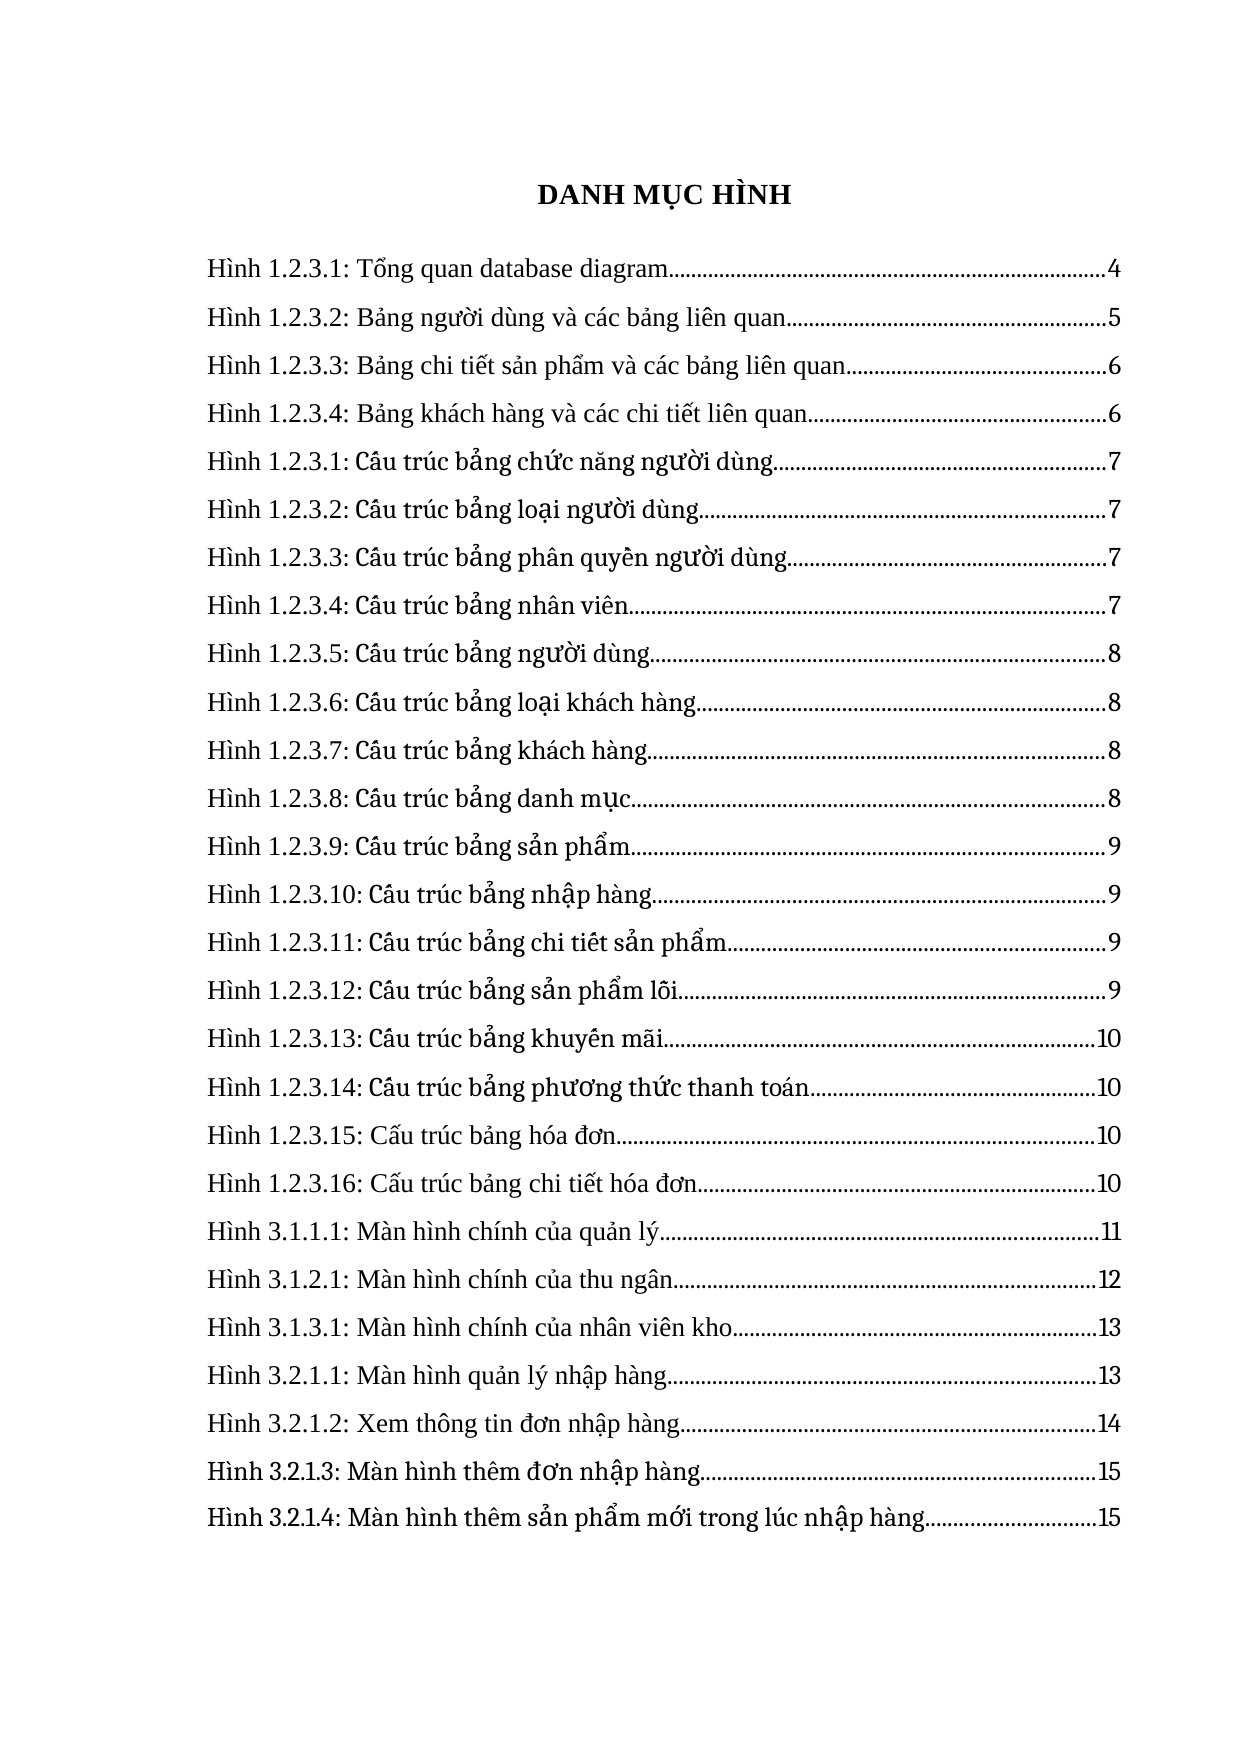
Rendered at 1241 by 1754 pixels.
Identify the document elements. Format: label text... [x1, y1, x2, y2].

text Hình 1.2.3.12: Cấu trúc bảng sản phẩm lỗi 9 [207, 974, 1122, 1006]
text Hình 1.2.3.1: Tổng quan database diagram 4 [207, 252, 1122, 284]
text Hình 3.1.2.1: Màn hình chính của thu ngân 12 [207, 1263, 1122, 1295]
text Hình 1.2.3.9: Cấu trúc bảng sản phẩm 9 [207, 830, 1122, 862]
text Hình 1.2.3.13: Cấu trúc bảng khuyến mãi 10 [207, 1022, 1122, 1054]
text Hình 1.2.3.10: Cấu trúc bảng nhập hàng 9 [207, 878, 1122, 910]
text Hình 3.2.1.2: Xem thông tin đơn nhập hàng 14 [207, 1407, 1122, 1439]
text Hình 1.2.3.2: Bảng người dùng và các bảng liên quan 5 [207, 301, 1122, 333]
text Hình 1.2.3.16: Cấu trúc bảng chi tiết hóa đơn 10 [207, 1167, 1122, 1199]
text Hình 1.2.3.3: Cấu trúc bảng phân quyền người dùng 7 [207, 541, 1122, 573]
text Hình 1.2.3.14: Cấu trúc bảng phương thức thanh toán 10 [207, 1071, 1122, 1103]
text Hình 3.2.1.1: Màn hình quản lý nhập hàng 13 [207, 1359, 1122, 1391]
text Hình 1.2.3.4: Bảng khách hàng và các chi tiết liên quan 6 [207, 397, 1122, 429]
text Hình 1.2.3.1: Cấu trúc bảng chức năng người dùng 7 [207, 445, 1122, 477]
text Hình 1.2.3.5: Cấu trúc bảng người dùng 8 [207, 637, 1122, 669]
text Hình 3.1.1.1: Màn hình chính của quản lý 11 [207, 1215, 1122, 1247]
text Hình 1.2.3.7: Cấu trúc bảng khách hàng 8 [207, 734, 1122, 766]
title DANH MỤC HÌNH [207, 177, 1122, 211]
text Hình 1.2.3.8: Cấu trúc bảng danh mục 8 [207, 782, 1122, 814]
text Hình 1.2.3.15: Cấu trúc bảng hóa đơn 10 [207, 1119, 1122, 1151]
text Hình 1.2.3.3: Bảng chi tiết sản phẩm và các bảng liên quan 6 [207, 349, 1122, 381]
text Hình 1.2.3.6: Cấu trúc bảng loại khách hàng 8 [207, 686, 1122, 718]
text Hình 3.2.1.3: Màn hình thêm đơn nhập hàng 15 [207, 1456, 1122, 1487]
text Hình 1.2.3.2: Cấu trúc bảng loại người dùng 7 [207, 493, 1122, 525]
text Hình 3.1.3.1: Màn hình chính của nhân viên kho 13 [207, 1311, 1122, 1343]
text Hình 3.2.1.4: Màn hình thêm sản phẩm mới trong lúc nhập hàng 15 [207, 1502, 1122, 1533]
text Hình 1.2.3.4: Cấu trúc bảng nhân viên 7 [207, 589, 1122, 621]
text Hình 1.2.3.11: Cấu trúc bảng chi tiết sản phẩm 9 [207, 926, 1122, 958]
